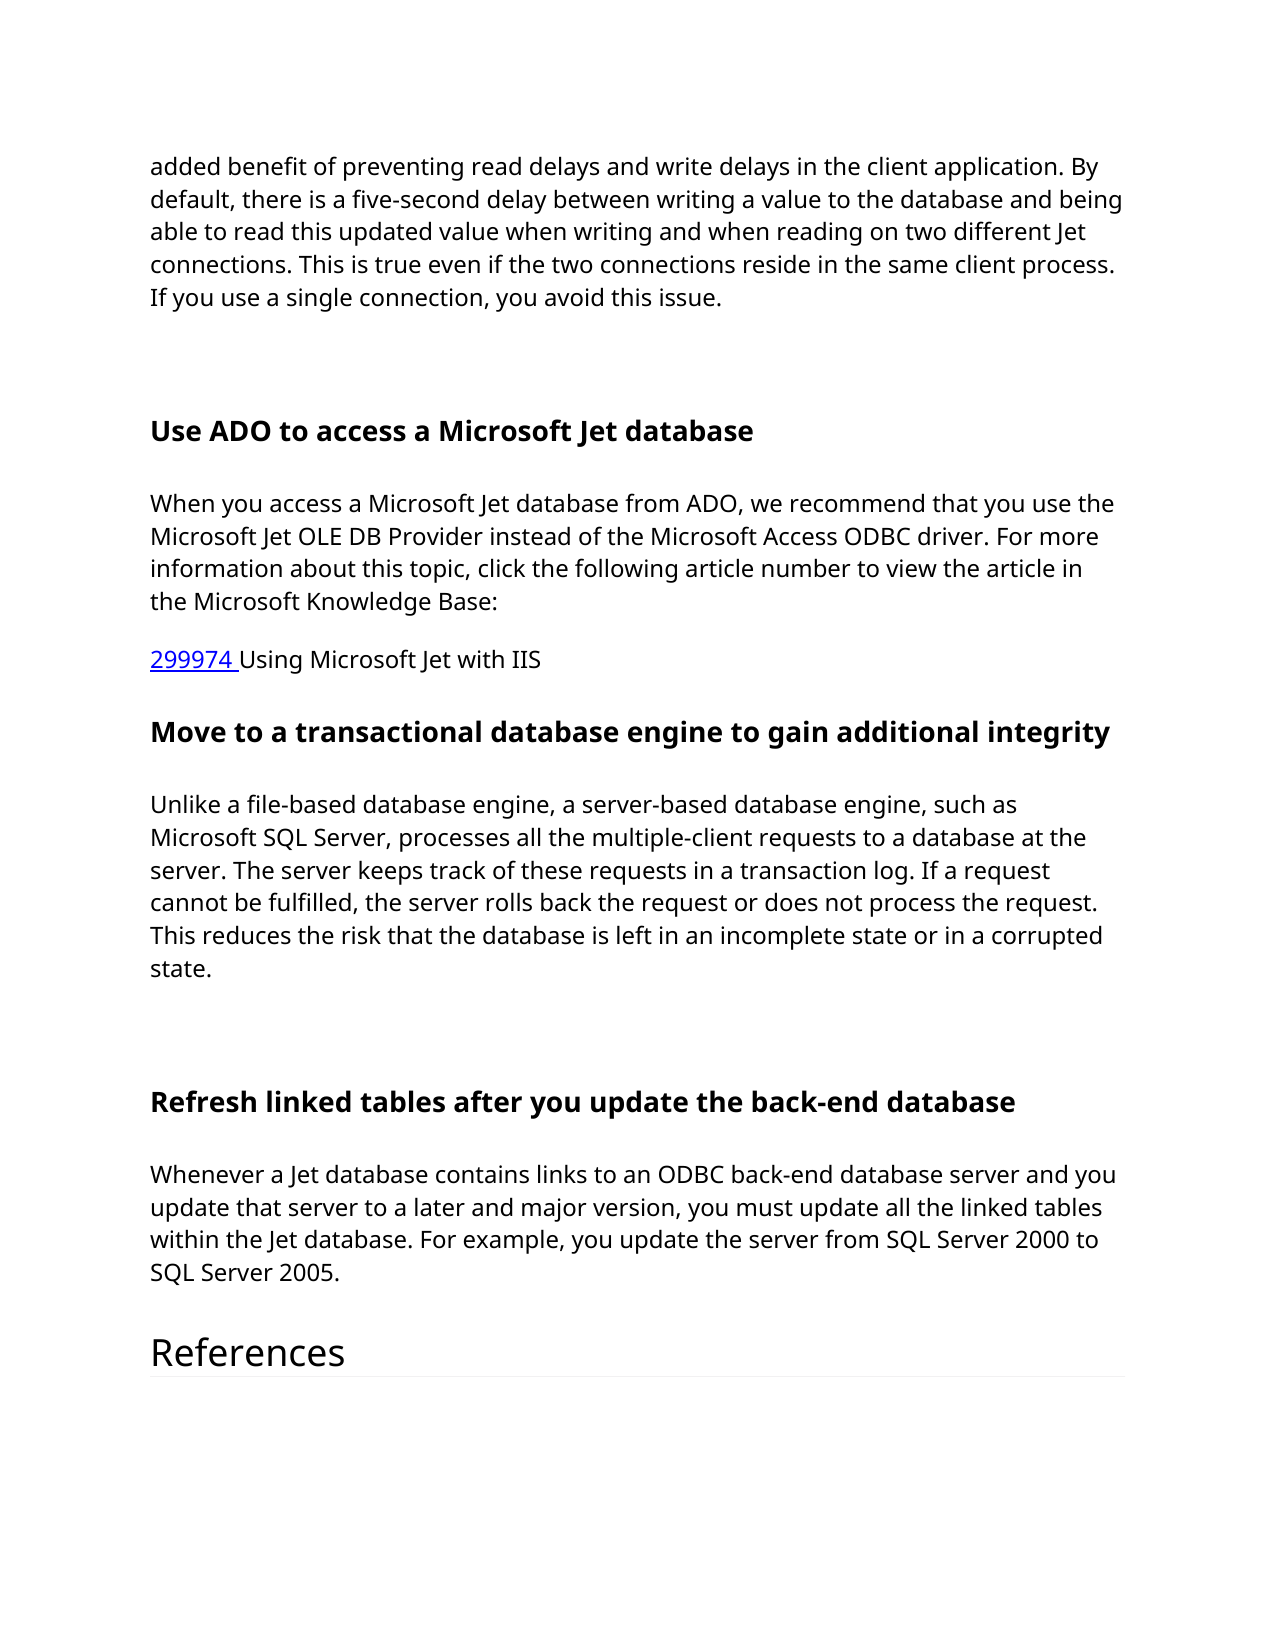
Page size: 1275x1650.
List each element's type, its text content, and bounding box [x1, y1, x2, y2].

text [150, 150, 1125, 374]
text When you access a Microsoft Jet database from ADO, we recommend that you use the Microsoft Jet OLE DB Provider instead of the Microsoft Access ODBC driver. For more information about this topic, click the following article number to view the article in the Microsoft Knowledge Base: [150, 487, 1125, 617]
text Unlike a file-based database engine, a server-based database engine, such as Microsoft SQL Server, processes all the multiple-client requests to a database at the server. The server keeps track of these requests in a transaction log. If a request cannot be fulfilled, the server rolls back the request or does not process the request. This reduces the risk that the database is left in an incomplete state or in a corrupted state. [150, 788, 1125, 1044]
text Whenever a Jet database contains links to an ODBC back-end database server and you update that server to a later and major version, you must update all the linked tables within the Jet database. For example, you update the server from SQL Server 2000 to SQL Server 2005. [150, 1158, 1125, 1288]
text Refresh linked tables after you update the back-end database [150, 1082, 1125, 1120]
text Use ADO to access a Microsoft Jet database [150, 411, 1125, 449]
text References [150, 1326, 1125, 1376]
text 299974 Using Microsoft Jet with IIS [150, 642, 1125, 675]
text Move to a transactional database engine to gain additional integrity [150, 712, 1125, 751]
